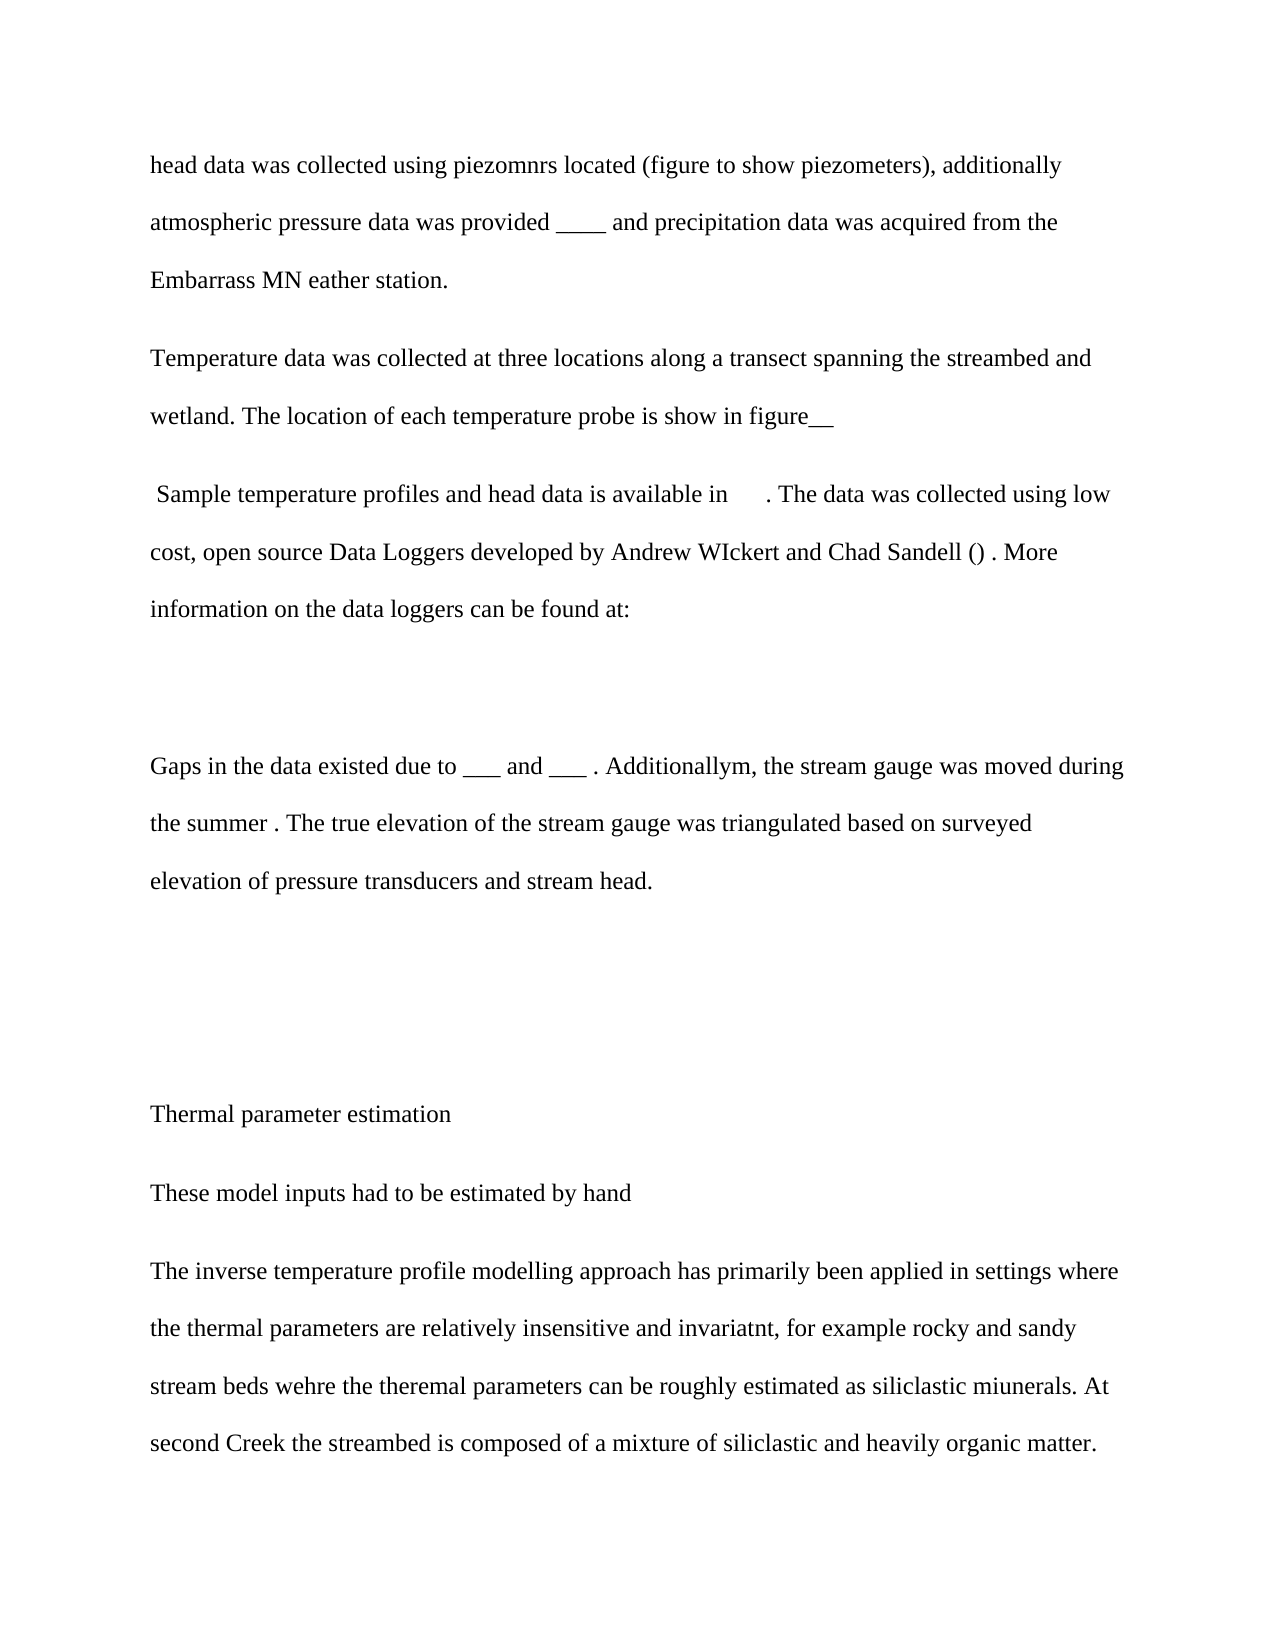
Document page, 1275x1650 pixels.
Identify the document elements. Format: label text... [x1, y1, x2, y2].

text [150, 1256, 1125, 1457]
text Thermal parameter estimation [150, 1099, 1125, 1128]
text These model inputs had to be estimated by hand [150, 1178, 1125, 1206]
text Gaps in the data existed due to ___ and ___ . Additionallym, the stream gauge was moved during the summer . The true elevation of the stream gauge was triangulated based on surveyed elevation of pressure transducers and stream head. [150, 751, 1125, 894]
text Sample temperature profiles and head data is available in . The data was collected using low cost, open source Data Loggers developed by Andrew WIckert and Chad Sandell () . More information on the data loggers can be found at: [150, 479, 1125, 623]
text head data was collected using piezomnrs located (figure to show piezometers), additionally atmospheric pressure data was provided ____ and precipitation data was acquired from the Embarrass MN eather station. [150, 150, 1125, 294]
text Temperature data was collected at three locations along a transect spanning the streambed and wetland. The location of each temperature probe is show in figure__ [150, 343, 1125, 429]
